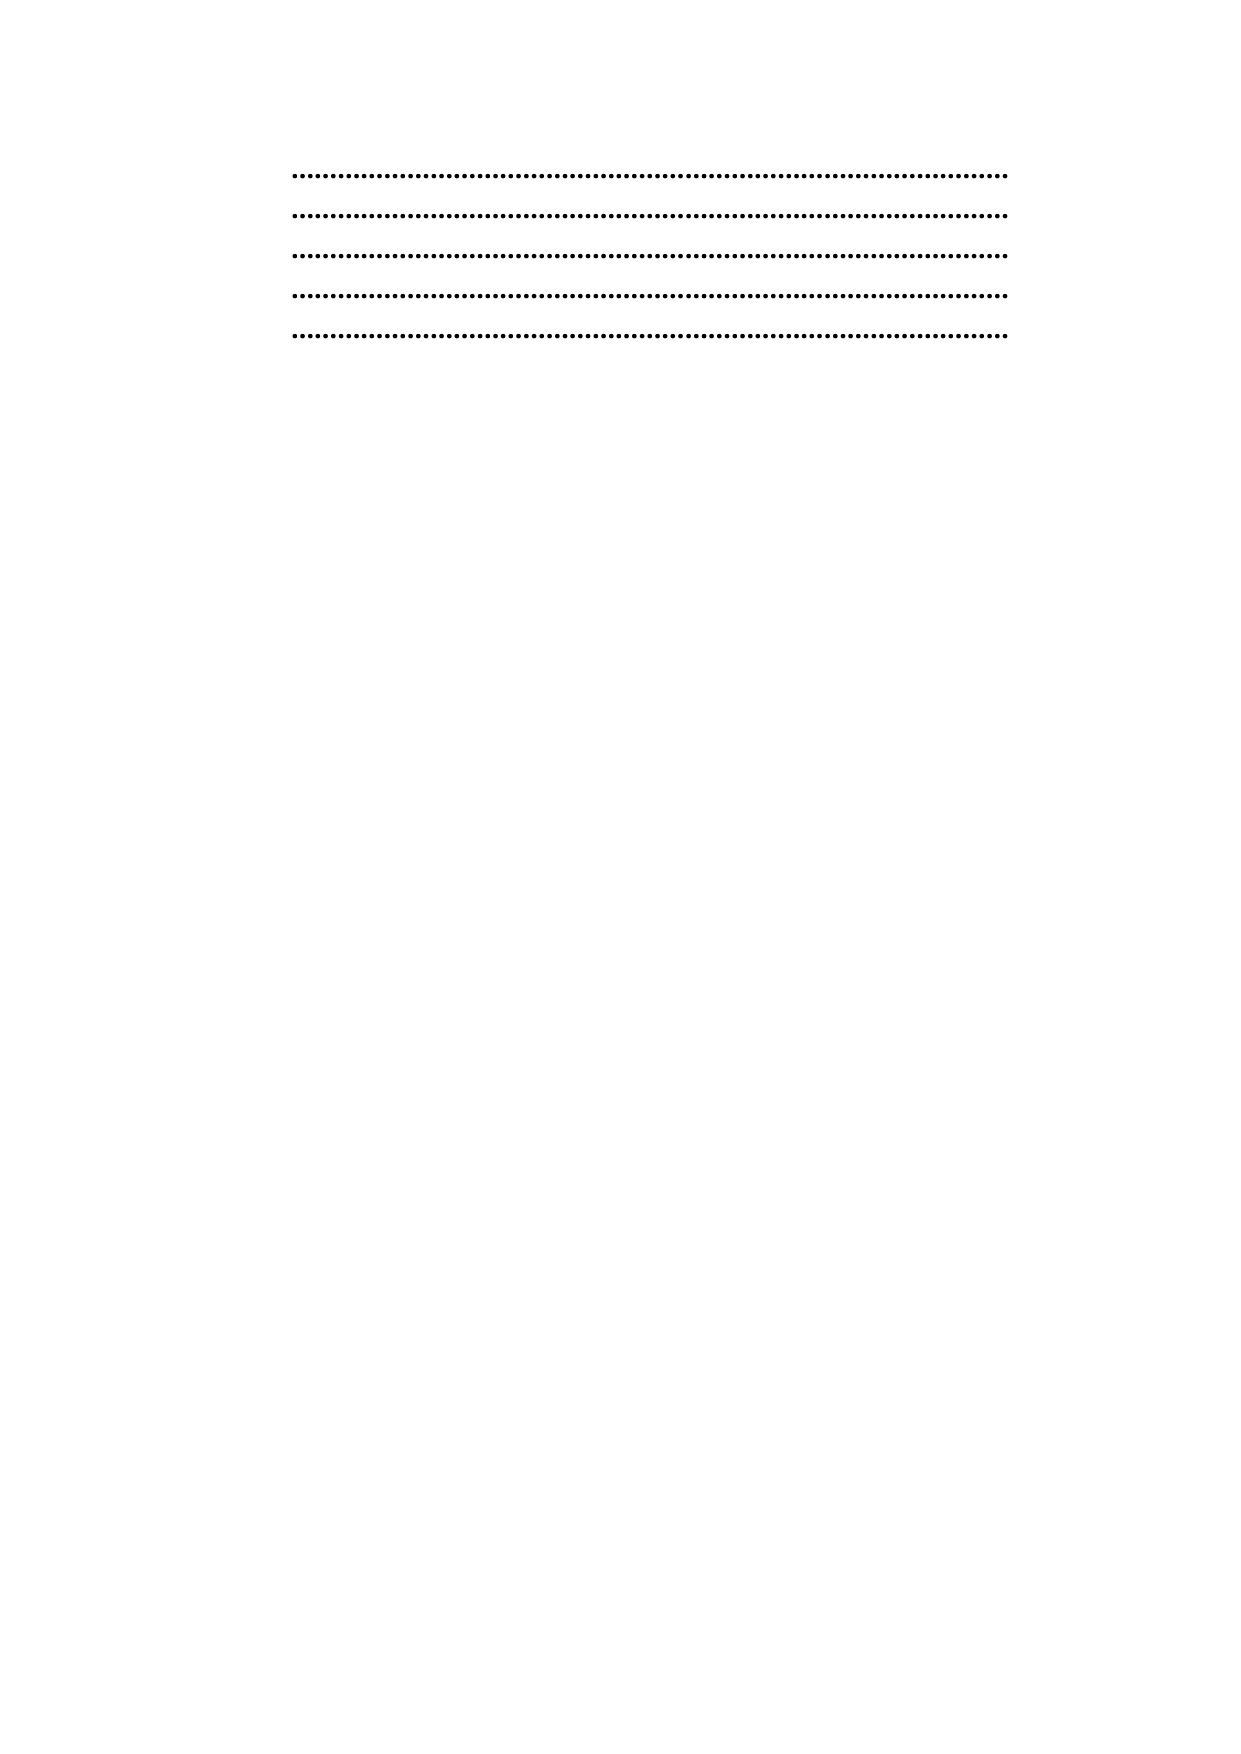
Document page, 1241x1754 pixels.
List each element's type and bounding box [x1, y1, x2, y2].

text [177, 150, 1122, 346]
